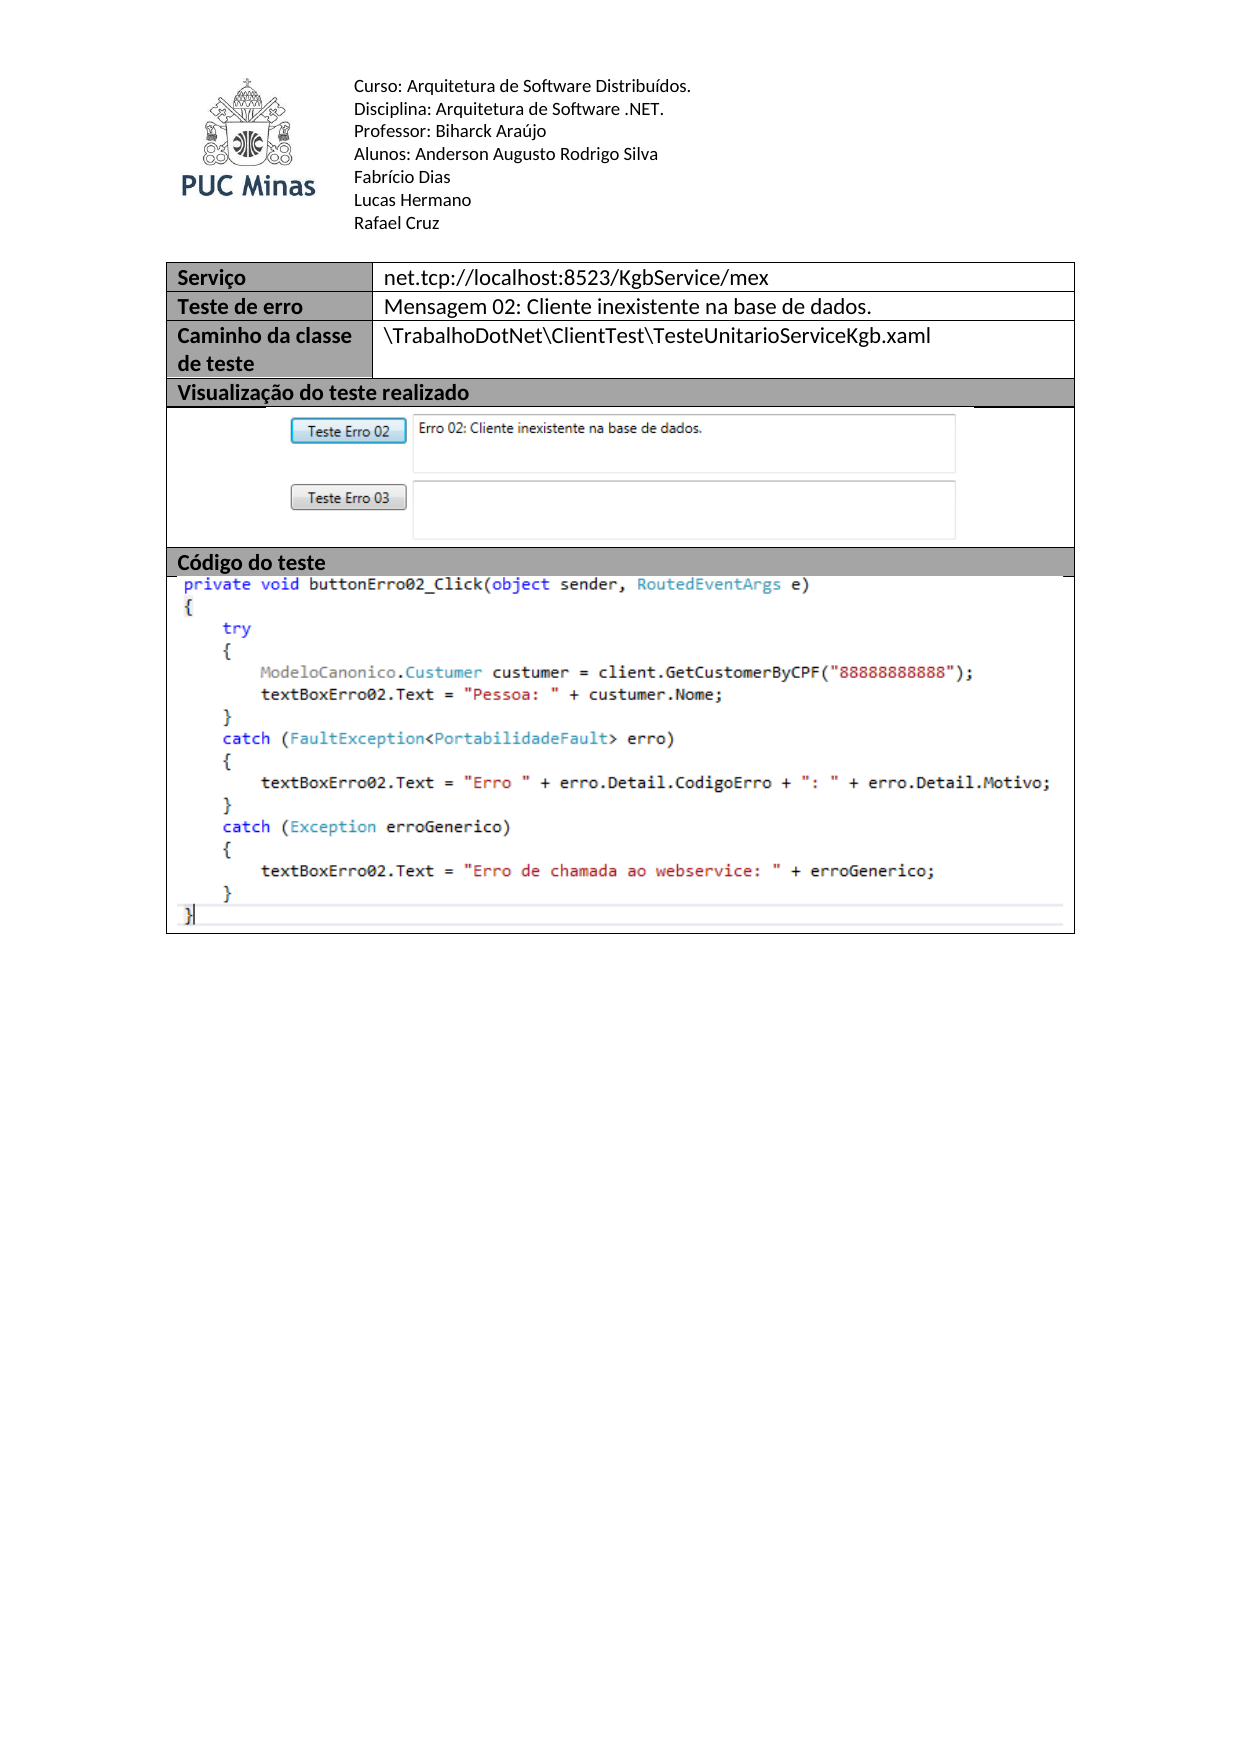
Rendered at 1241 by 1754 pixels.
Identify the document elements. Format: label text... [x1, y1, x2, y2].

table_cell [167, 577, 177, 933]
table_cell Mensagem 02: Cliente inexistente na base de dados. [373, 292, 1074, 320]
table_cell Código do teste [167, 548, 1074, 576]
picture [266, 407, 974, 547]
table_cell Caminho da classe de teste [167, 321, 372, 377]
table_header net.tcp://localhost:8523/KgbService/mex [373, 263, 1074, 291]
table_cell \TrabalhoDotNet\ClientTest\TesteUnitarioServiceKgb.xaml [373, 321, 1074, 377]
table_cell Teste de erro [167, 292, 372, 320]
picture [177, 576, 1064, 933]
picture [177, 73, 320, 208]
table_header Serviço [167, 263, 372, 291]
table_cell Visualização do teste realizado [167, 379, 1074, 406]
table_cell [167, 408, 266, 547]
table_cell [1064, 577, 1074, 933]
table_cell [974, 408, 1074, 547]
